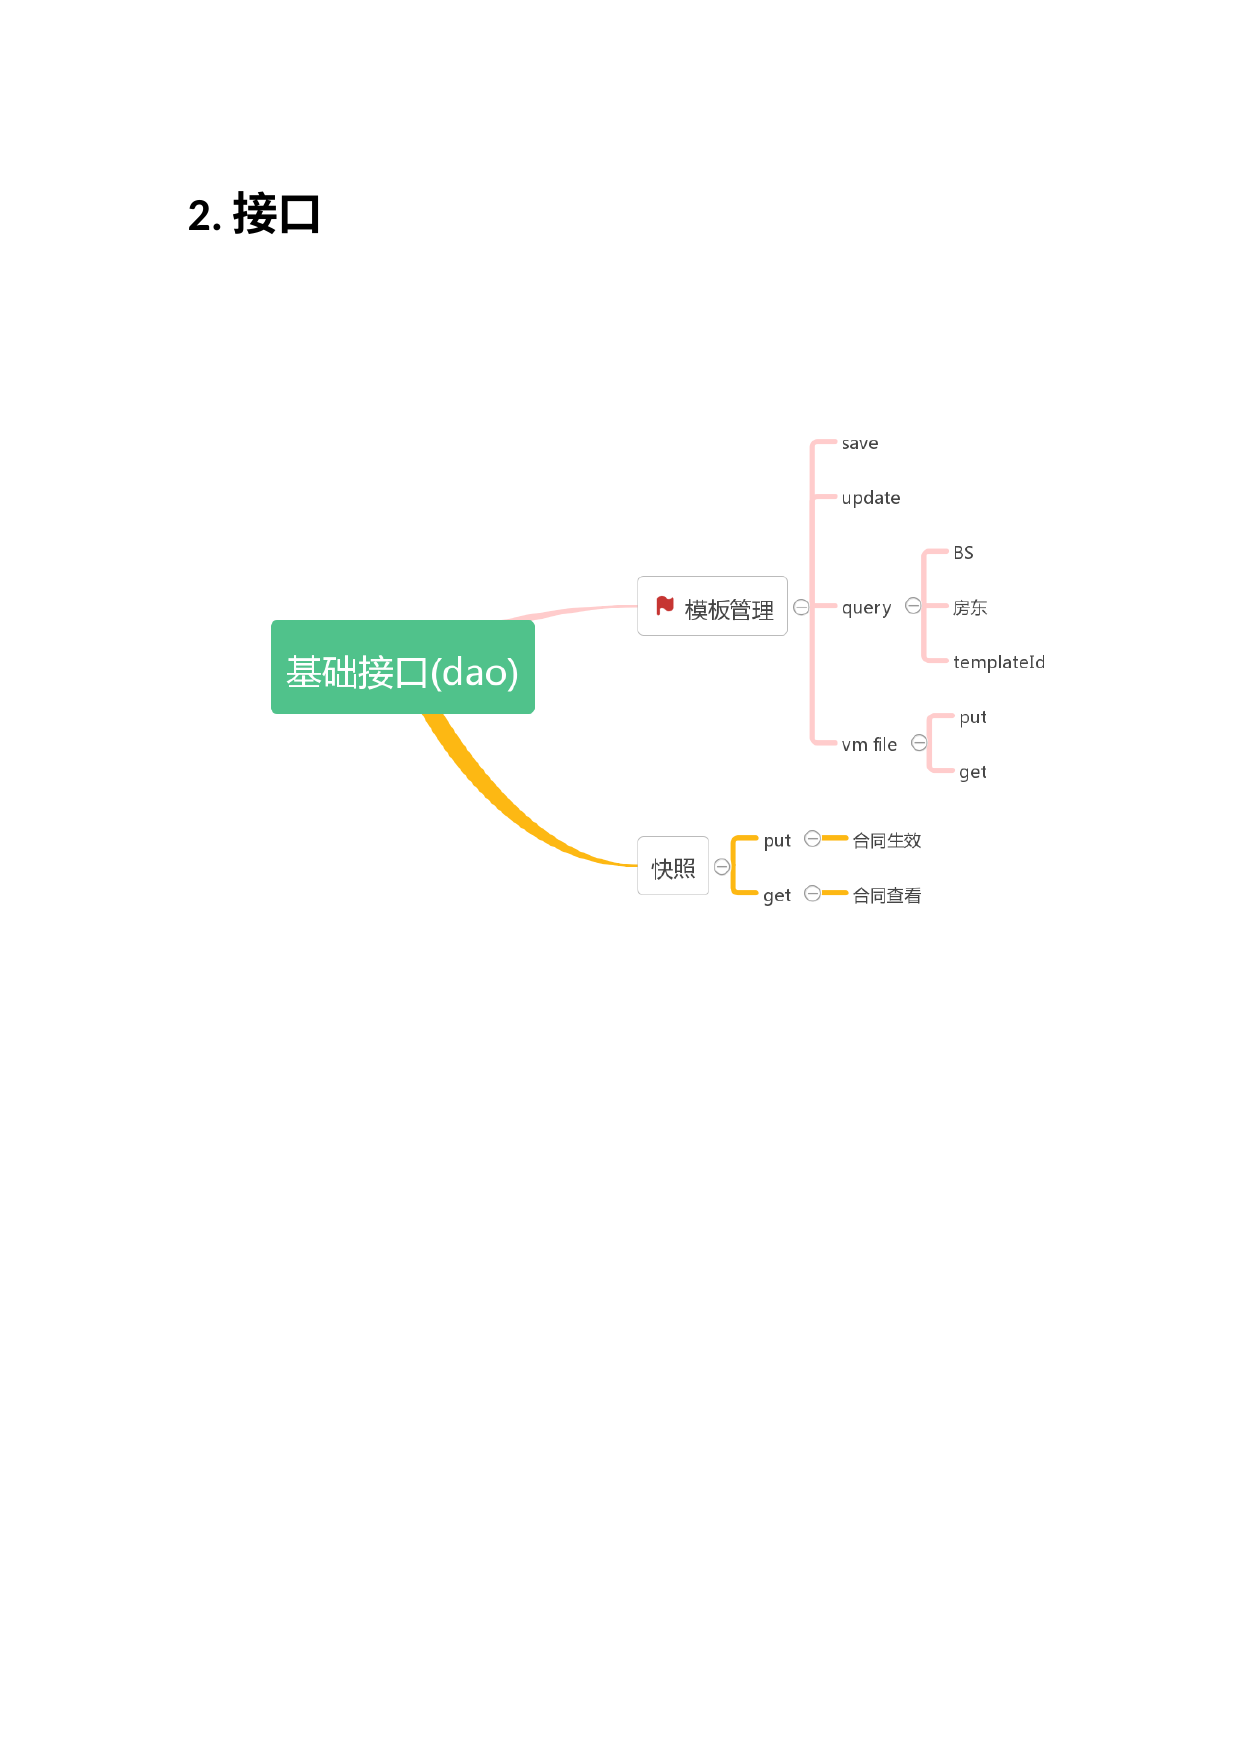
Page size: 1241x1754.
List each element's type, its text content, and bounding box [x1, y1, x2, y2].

subtitle 接口 [187, 162, 1053, 259]
picture [231, 387, 1097, 948]
